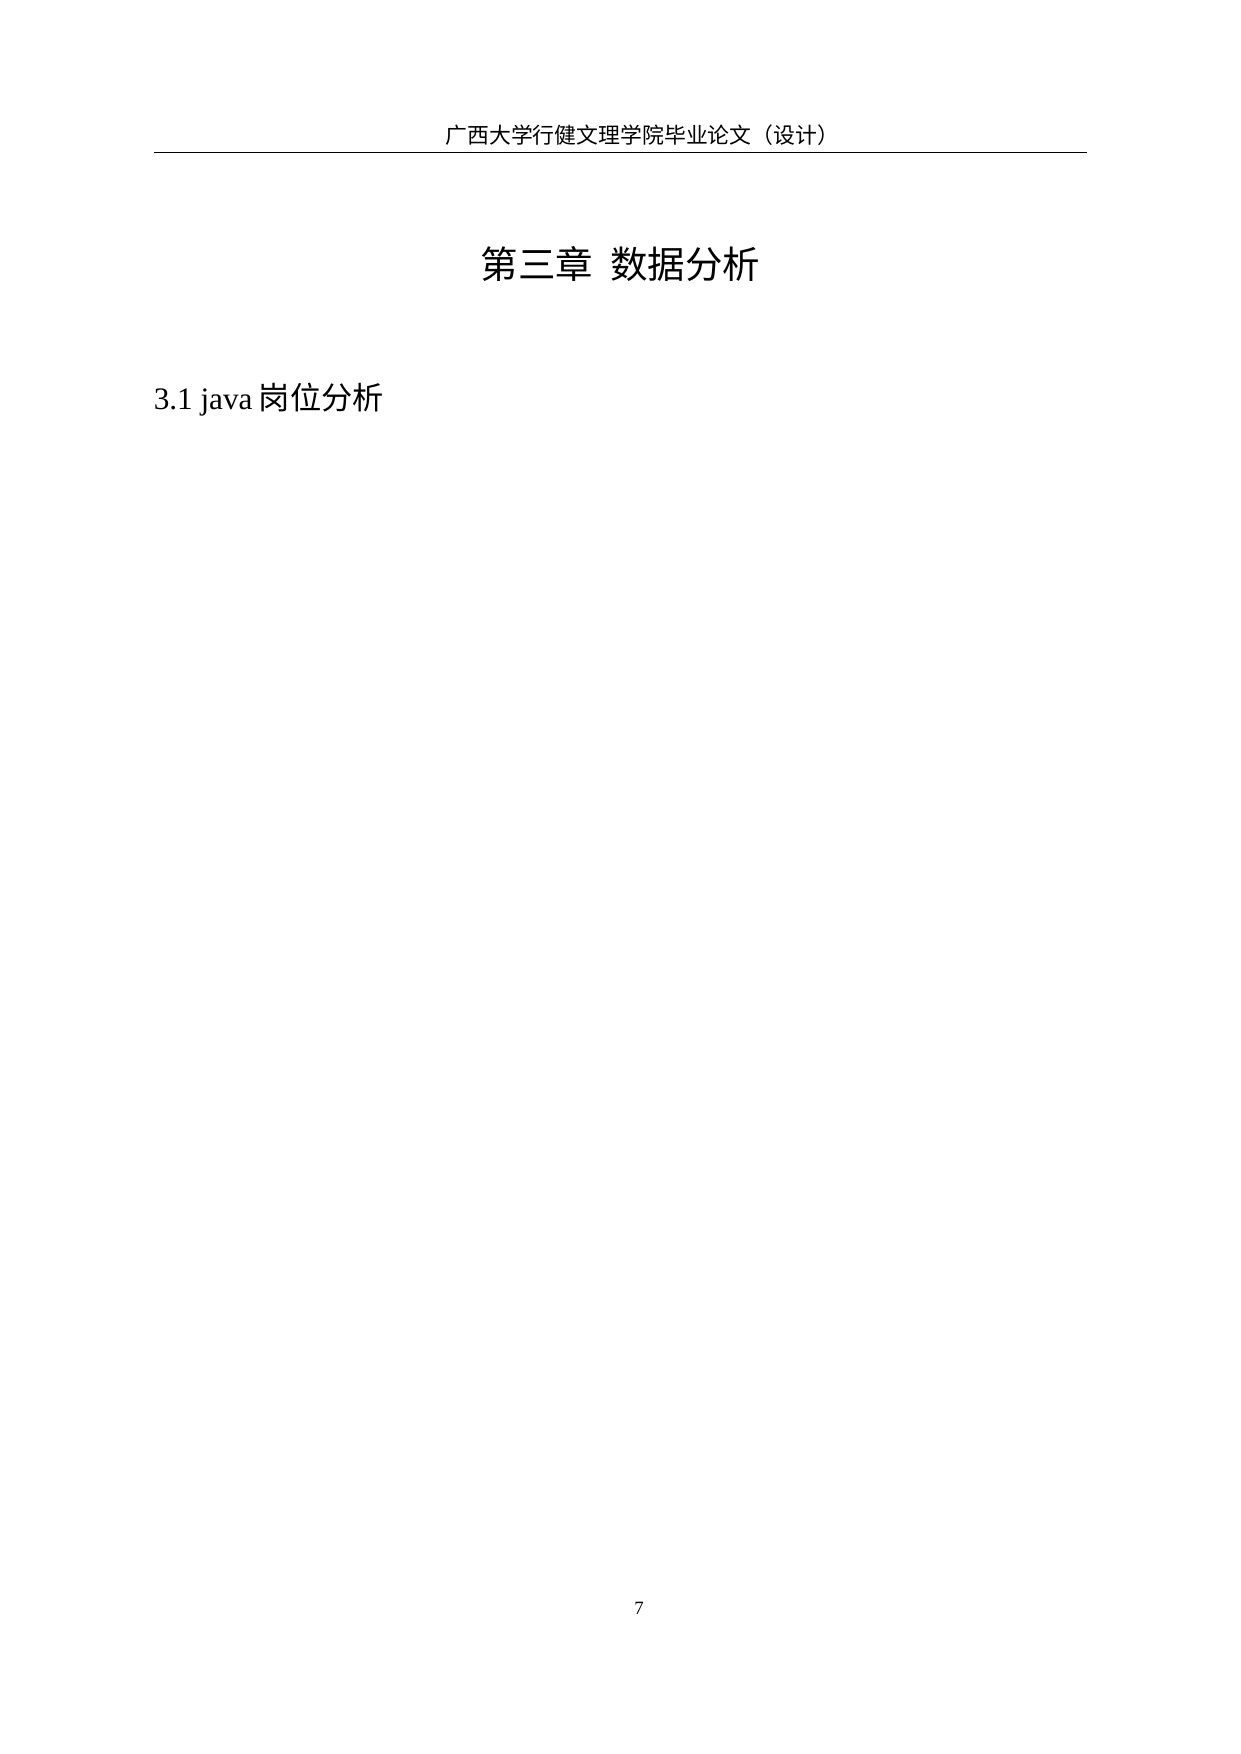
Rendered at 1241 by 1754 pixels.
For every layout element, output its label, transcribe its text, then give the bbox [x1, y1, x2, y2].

subtitle 3.1 java岗位分析 [153, 364, 1087, 429]
subtitle 第三章 数据分析 [153, 230, 1087, 295]
